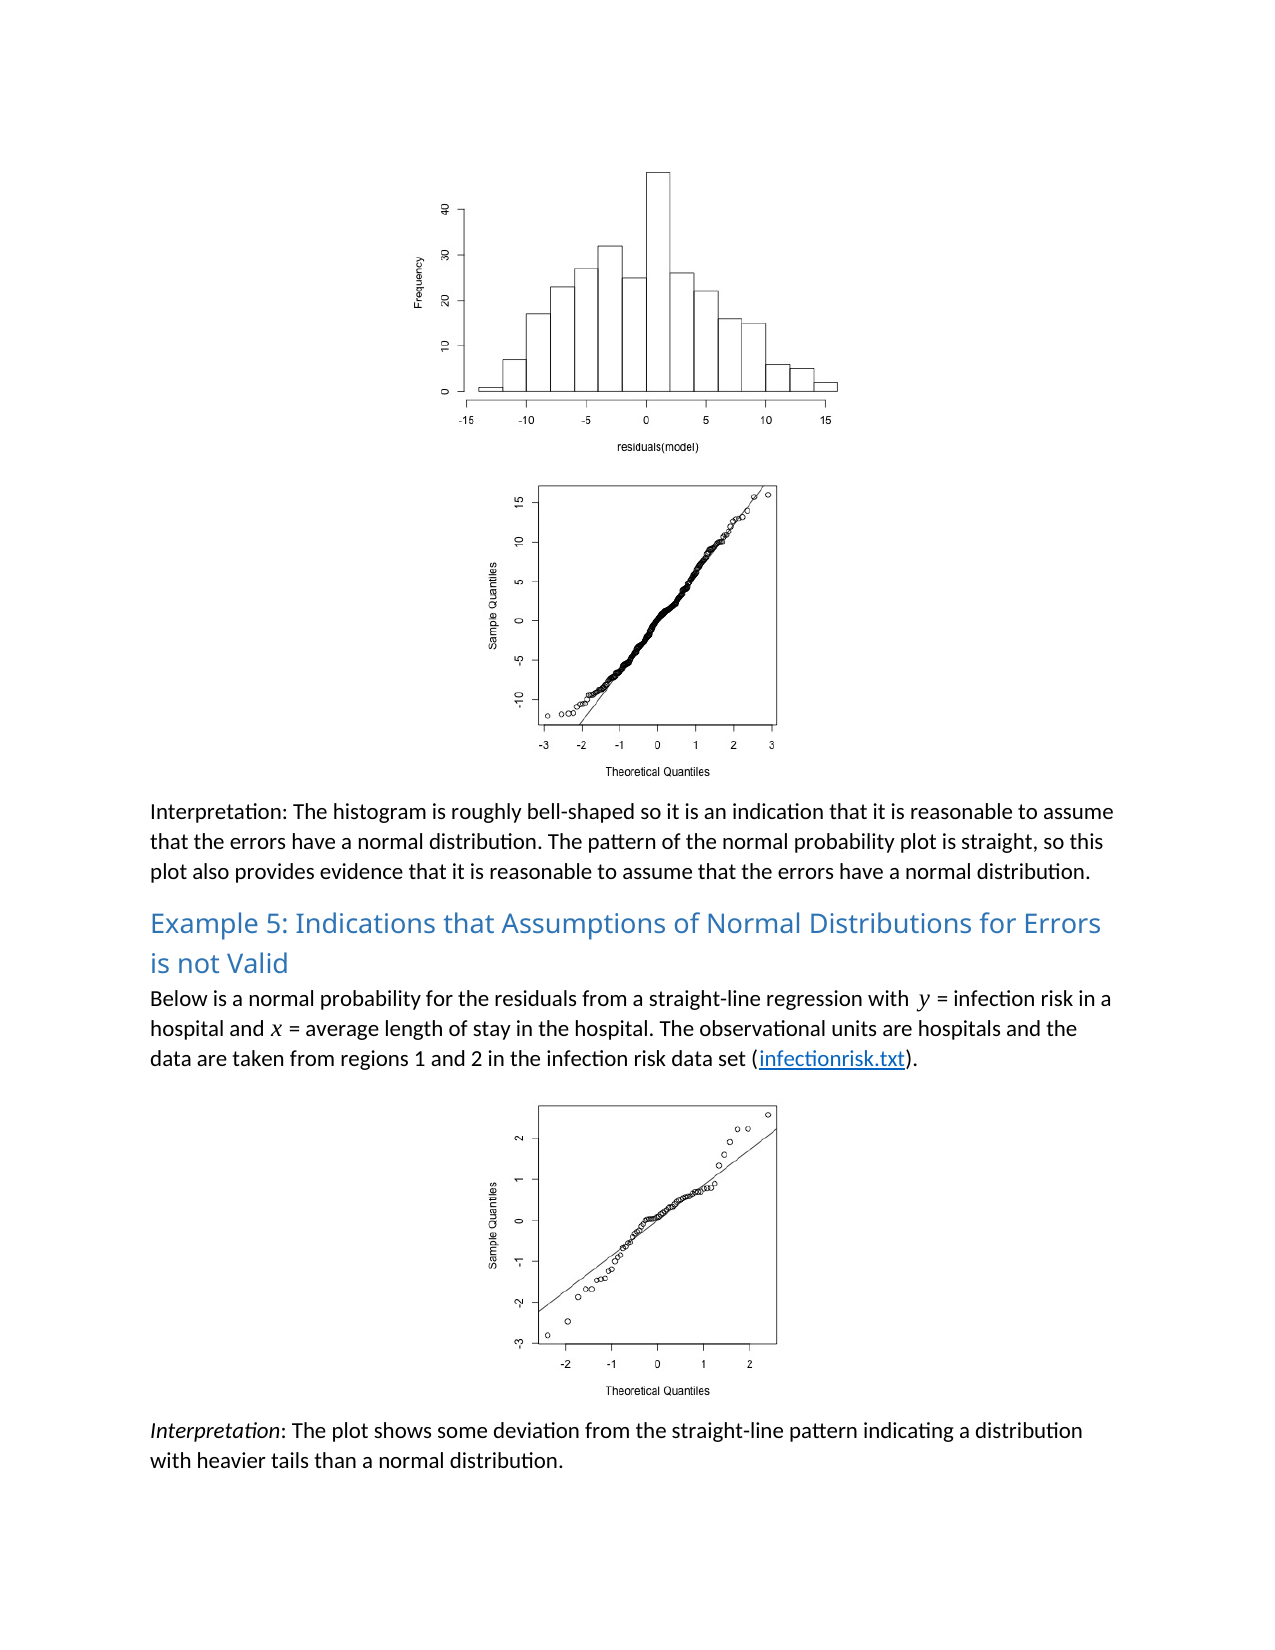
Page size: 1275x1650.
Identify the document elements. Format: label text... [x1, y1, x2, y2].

text Interpretation: The plot shows some deviation from the straight-line pattern indicating a distribution with heavier tails than a normal distribution. [150, 1416, 1125, 1474]
picture [407, 472, 868, 779]
subtitle Example 5: Indications that Assumptions of Normal Distributions for Errors is not Valid [150, 904, 1125, 981]
text Below is a normal probability for the residuals from a straight-line regression with = infection risk in a hospital and = average length of stay in the hospital. The observational units are hospitals and the data are taken from regions 1 and 2 in the infection risk data set (infectionrisk.txt). [150, 984, 1125, 1072]
picture [410, 150, 866, 454]
text Interpretation: The histogram is roughly bell-shaped so it is an indication that it is reasonable to assume that the errors have a normal distribution. The pattern of the normal probability plot is straight, so this plot also provides evidence that it is reasonable to assume that the errors have a normal distribution. [150, 797, 1125, 886]
picture [407, 1091, 868, 1398]
